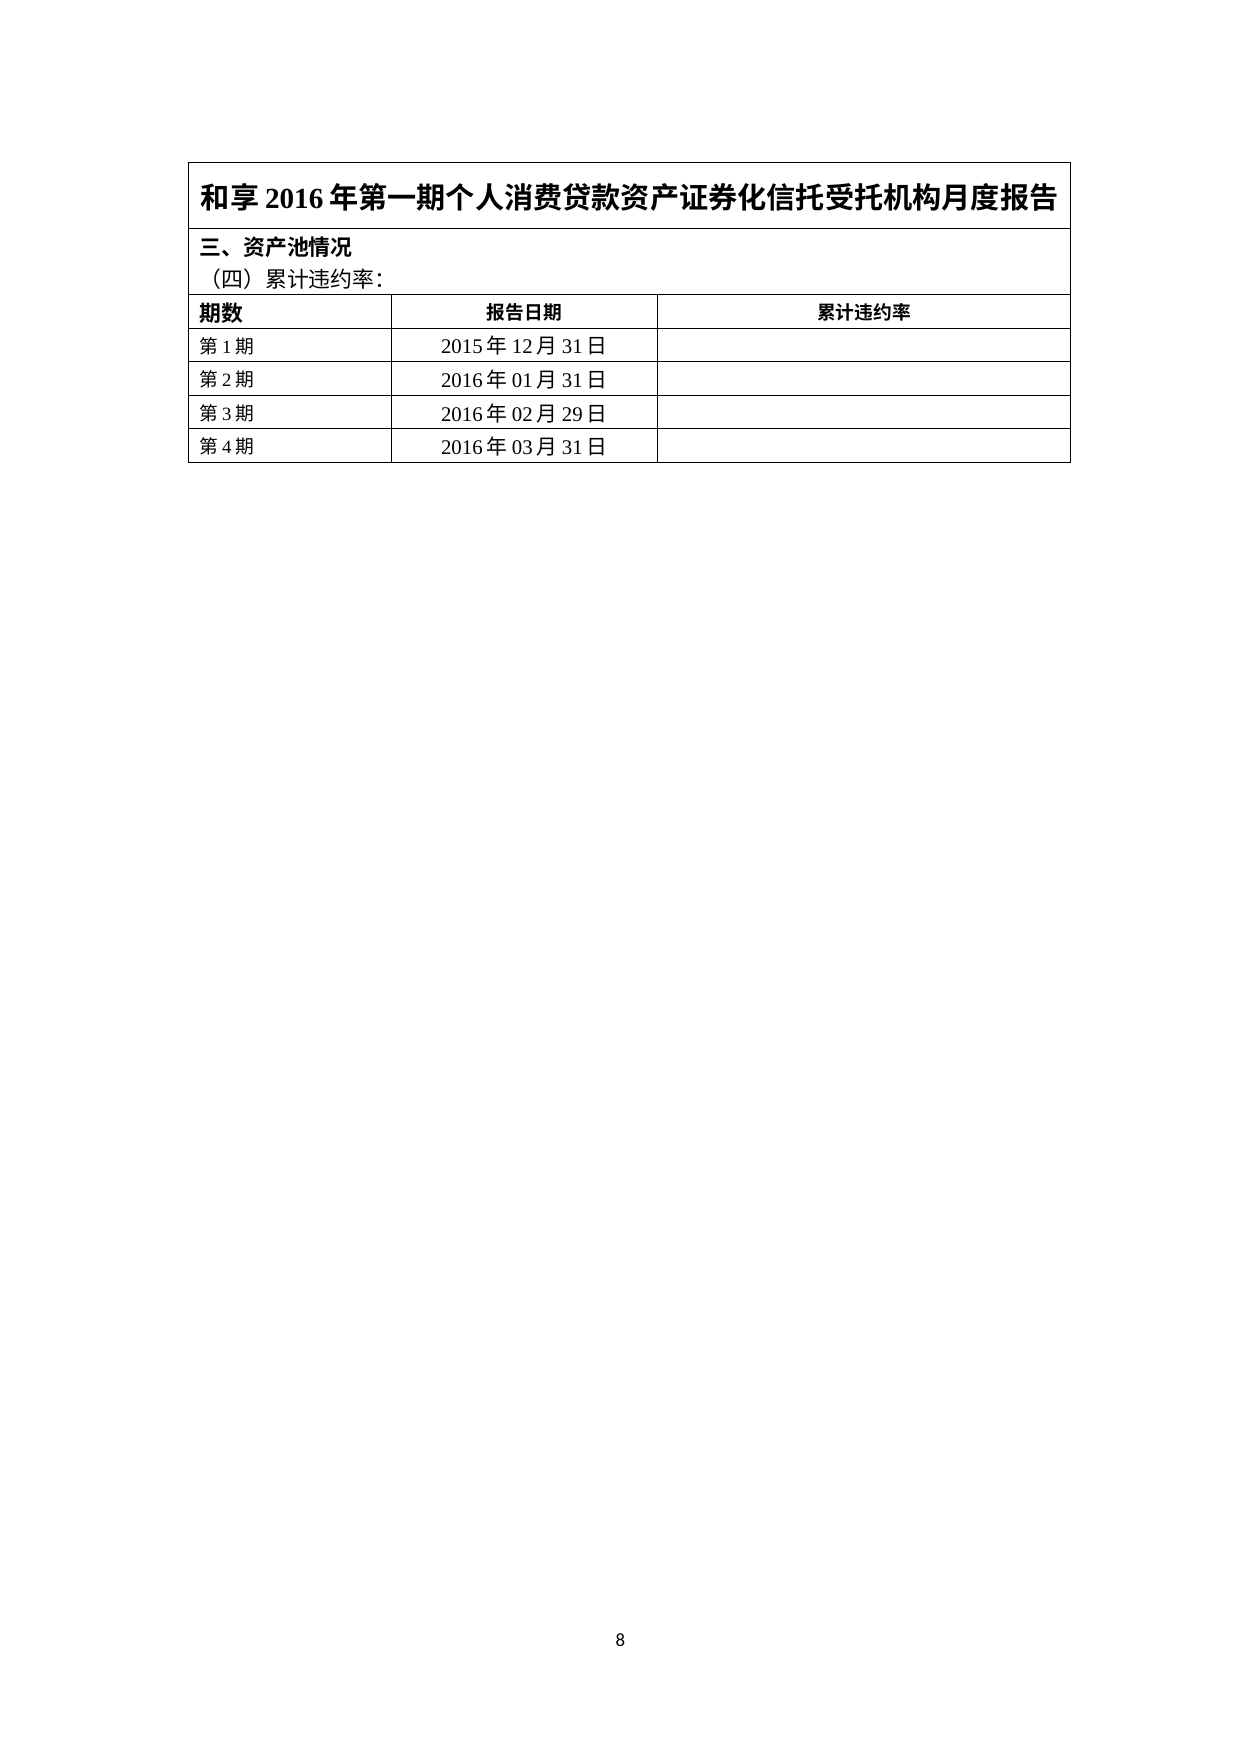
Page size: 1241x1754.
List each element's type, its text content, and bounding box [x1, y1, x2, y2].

table_cell 期数 [189, 295, 391, 328]
table_cell 累计违约率 [658, 295, 1070, 328]
table_cell 三、资产池情况 [189, 229, 1070, 262]
table_cell 报告日期 [392, 295, 657, 328]
table_header 和享2016年第一期个人消费贷款资产证券化信托受托机构月度报告 [189, 163, 1070, 228]
table_cell （四）累计违约率： [189, 262, 1070, 294]
